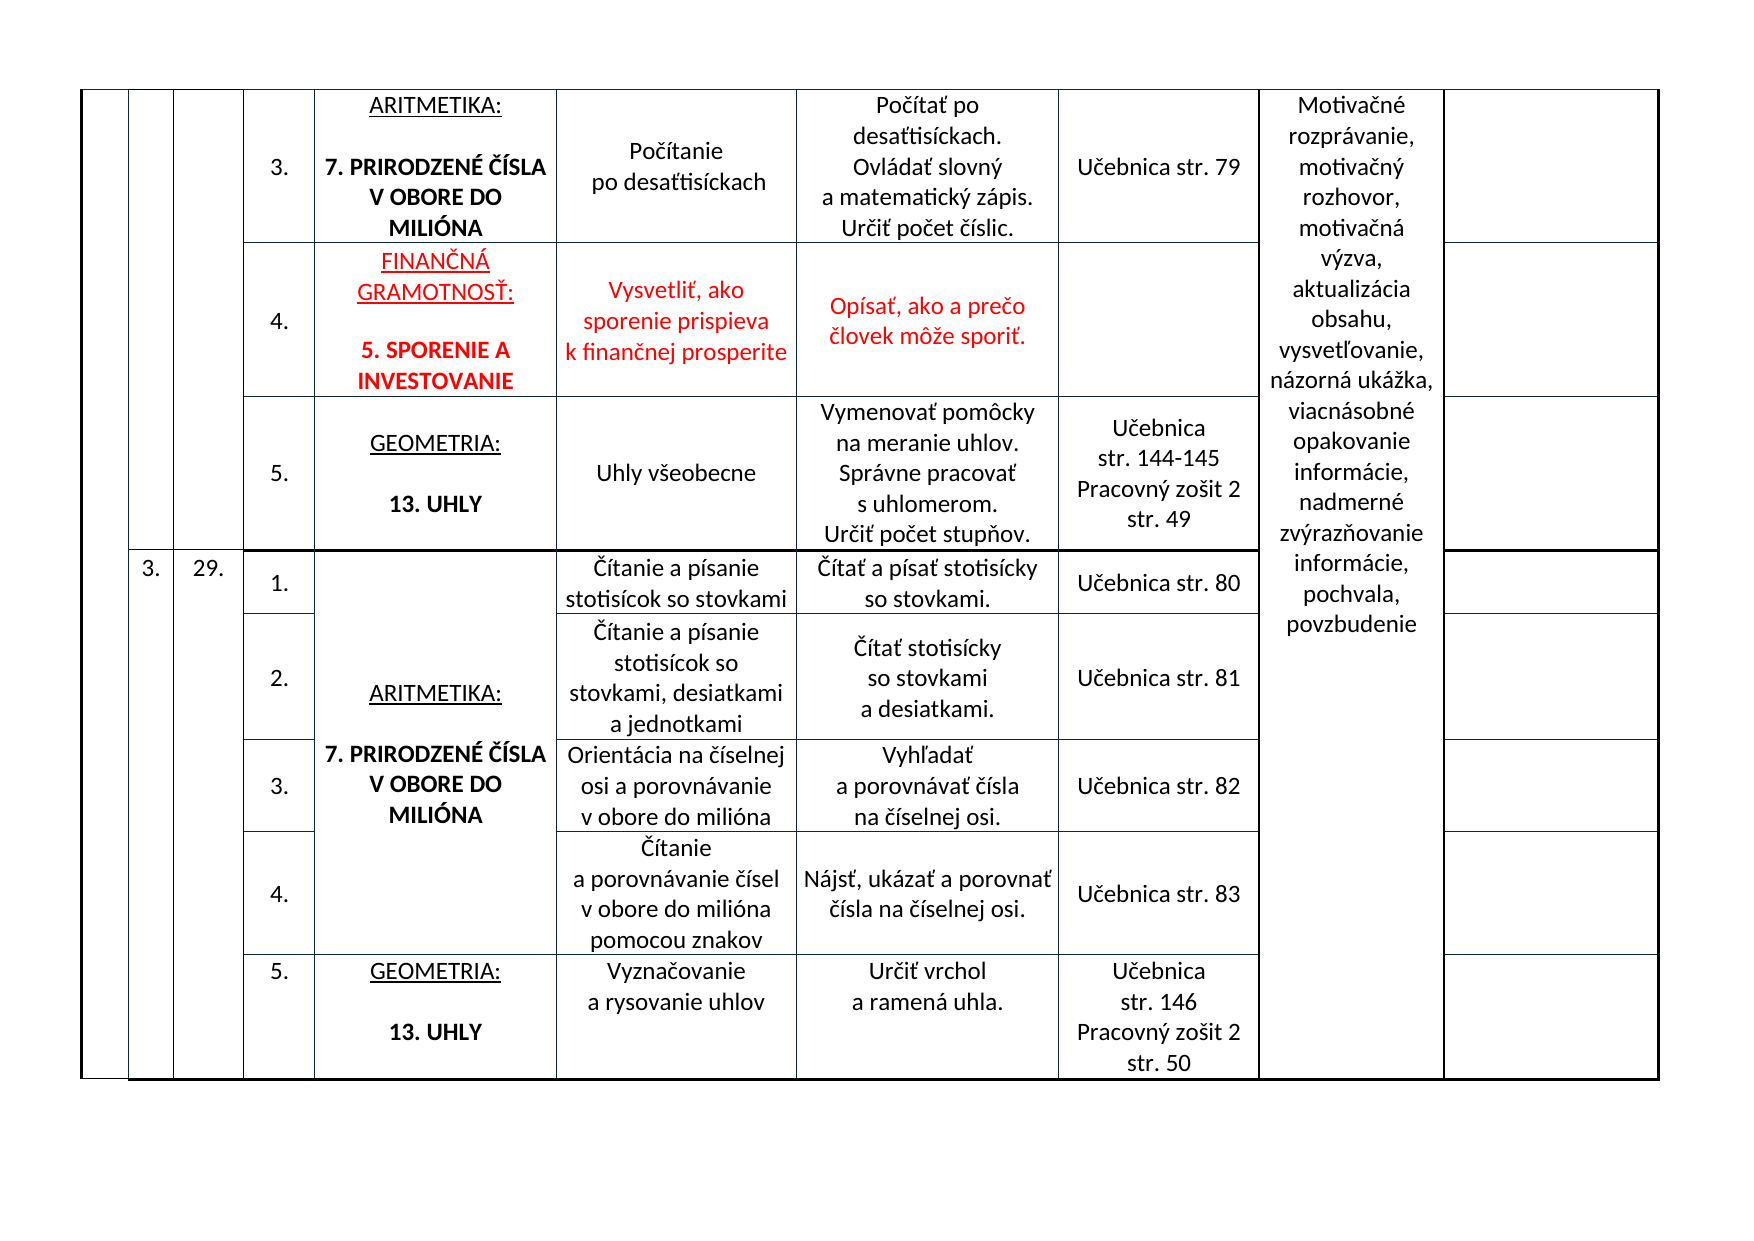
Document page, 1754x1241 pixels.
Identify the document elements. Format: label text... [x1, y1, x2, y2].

table_cell 29. [174, 550, 243, 1077]
table_cell 3. [244, 90, 314, 242]
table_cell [1260, 90, 1443, 1077]
table_cell Nájsť, ukázať a porovnať čísla na číselnej osi. [797, 832, 1058, 954]
table_cell [1445, 90, 1657, 242]
table_cell Čítanie a porovnávanie čísel v obore do milióna pomocou znakov [557, 832, 796, 954]
table_cell Počítanie po desaťtisíckach [557, 90, 796, 242]
table_cell [1445, 614, 1657, 738]
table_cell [315, 90, 556, 242]
table_cell [1059, 243, 1258, 396]
table_cell 5. [244, 955, 314, 1077]
table_cell GEOMETRIA: 13. UHLY [315, 397, 556, 549]
table_cell Počítať po desaťtisíckach. Ovládať slovný a matematický zápis. Určiť počet číslic. [797, 90, 1058, 242]
table_cell [1445, 243, 1657, 396]
table_cell 3. [129, 550, 173, 1077]
table_cell Čítanie a písanie stotisícok so stovkami, desiatkami a jednotkami [557, 614, 796, 738]
table_cell Vyznačovanie a rysovanie uhlov [557, 955, 796, 1077]
table_cell [1445, 552, 1657, 613]
table_cell Učebnica str. 82 [1059, 740, 1258, 831]
table_cell Vyhľadať a porovnávať čísla na číselnej osi. [797, 740, 1058, 831]
table_cell Učebnica str. 80 [1059, 552, 1258, 613]
table_cell 2. [244, 614, 314, 738]
table_cell Opísať, ako a prečo človek môže sporiť. [797, 243, 1058, 396]
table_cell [315, 552, 556, 954]
table_cell Čítanie a písanie stotisícok so stovkami [557, 552, 796, 613]
table_cell 3. [244, 740, 314, 831]
table_cell GEOMETRIA: 13. UHLY [315, 955, 556, 1077]
table_cell Uhly všeobecne [557, 397, 796, 549]
table_cell Učebnica str. 81 [1059, 614, 1258, 738]
table_cell Finančná gramotnosť: 5. Sporenie a investovanie [315, 243, 556, 396]
table_cell [1445, 955, 1657, 1077]
table_cell [1445, 832, 1657, 954]
table_cell 5. [244, 397, 314, 549]
table_cell Učebnica str. 146 Pracovný zošit 2 str. 50 [1059, 955, 1258, 1077]
table_cell Vymenovať pomôcky na meranie uhlov. Správne pracovať s uhlomerom. Určiť počet stupňov. [797, 397, 1058, 549]
table_cell 1. [244, 552, 314, 613]
table_cell Učebnica str. 79 [1059, 90, 1258, 242]
table_cell Čítať stotisícky so stovkami a desiatkami. [797, 614, 1058, 738]
table_cell [1445, 740, 1657, 831]
table_cell Učebnica str. 83 [1059, 832, 1258, 954]
table_cell Učebnica str. 144-145 Pracovný zošit 2 str. 49 [1059, 397, 1258, 549]
table_cell Čítať a písať stotisícky so stovkami. [797, 552, 1058, 613]
table_cell Vysvetliť, ako sporenie prispieva k finančnej prosperite [557, 243, 796, 396]
table_cell Určiť vrchol a ramená uhla. [797, 955, 1058, 1077]
table_cell 4. [244, 832, 314, 954]
table_cell [1445, 397, 1657, 549]
table_cell Orientácia na číselnej osi a porovnávanie v obore do milióna [557, 740, 796, 831]
table_cell 4. [244, 243, 314, 396]
